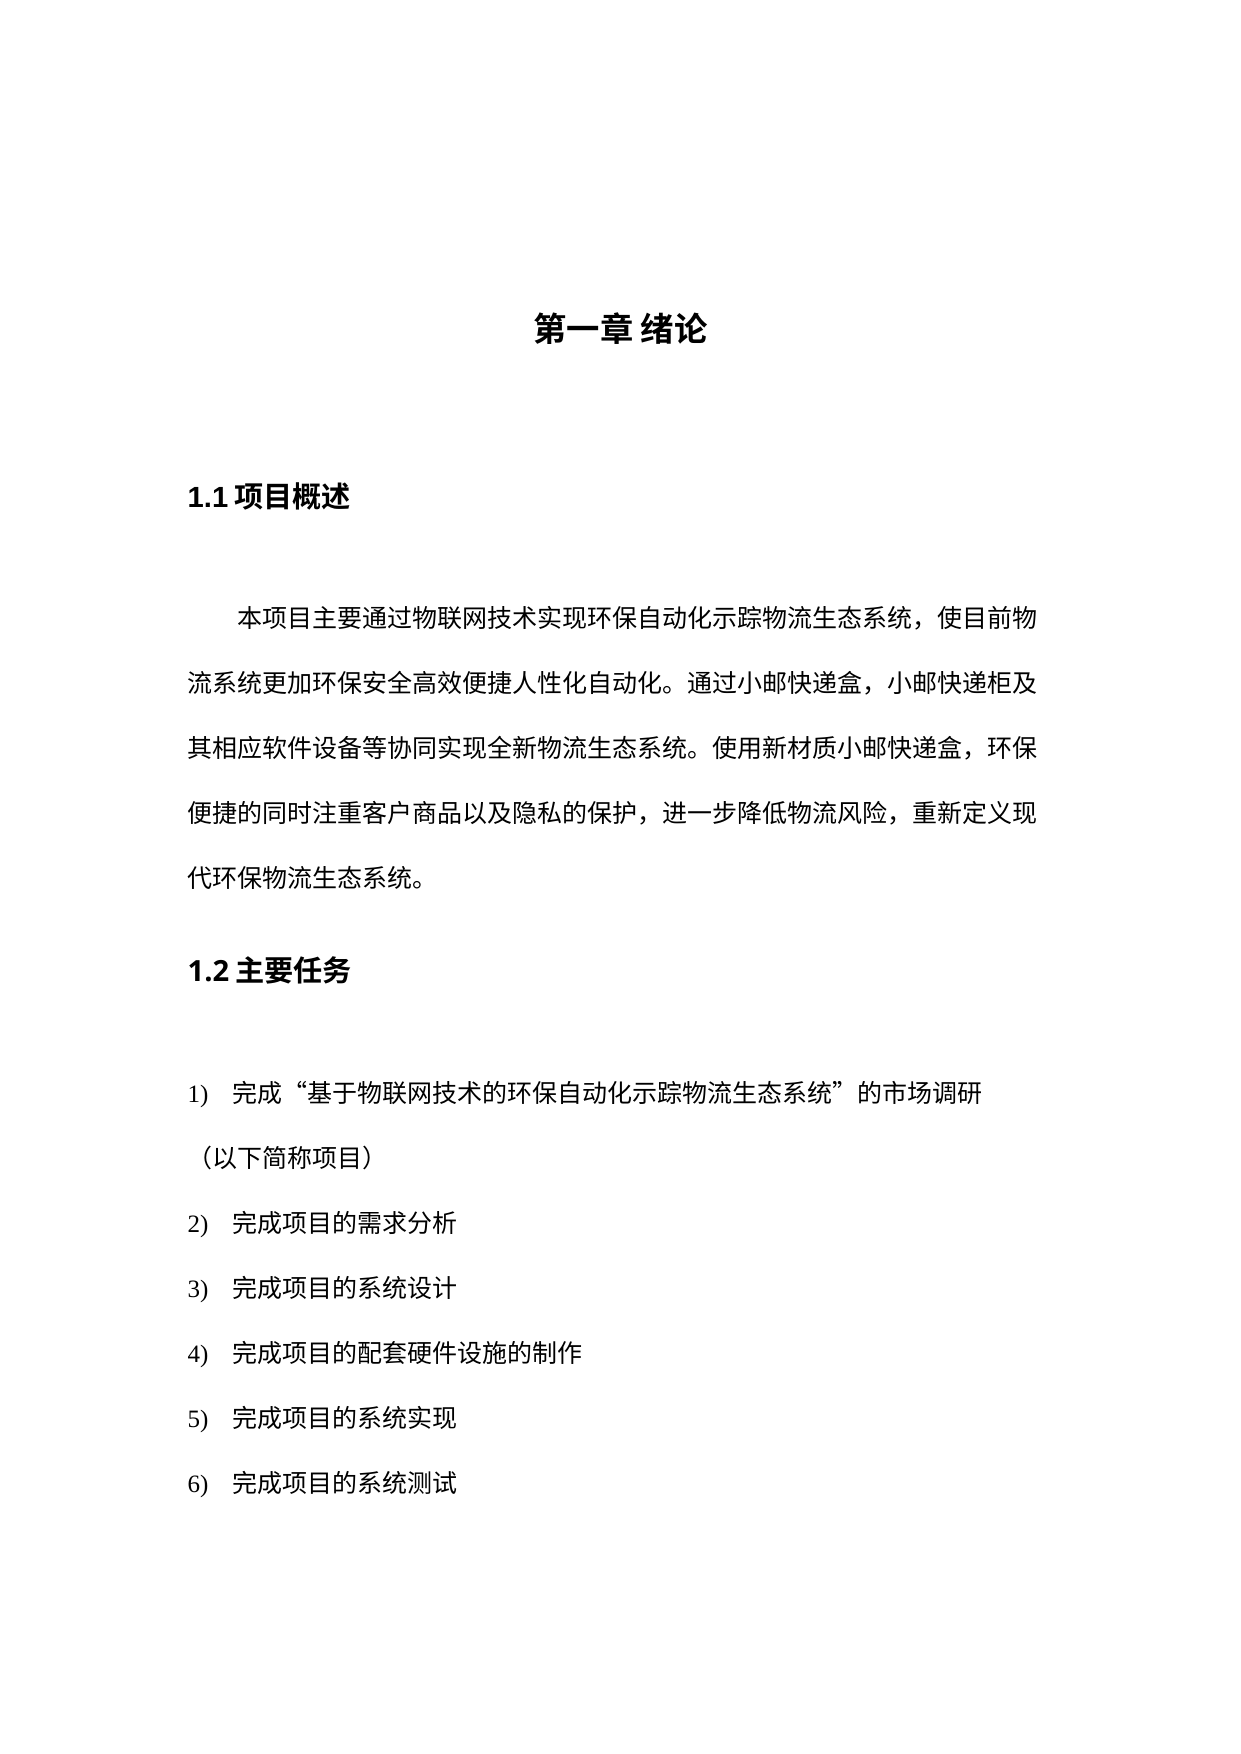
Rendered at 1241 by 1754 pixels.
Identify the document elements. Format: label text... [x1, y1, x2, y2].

list 完成项目的系统测试 [187, 1449, 1053, 1514]
list 完成项目的系统实现 [187, 1384, 1053, 1449]
list 完成项目的配套硬件设施的制作 [187, 1319, 1053, 1384]
subtitle 绪论 [187, 295, 1053, 360]
text 本项目主要通过物联网技术实现环保自动化示踪物流生态系统，使目前物流系统更加环保安全高效便捷人性化自动化。通过小邮快递盒，小邮快递柜及其相应软件设备等协同实现全新物流生态系统。使用新材质小邮快递盒，环保便捷的同时注重客户商品以及隐私的保护，进一步降低物流风险，重新定义现代环保物流生态系统。 [187, 584, 1053, 909]
list 完成“基于物联网技术的环保自动化示踪物流生态系统”的市场调研 [187, 1059, 1053, 1124]
list 完成项目的需求分析 [187, 1189, 1053, 1254]
list 完成项目的系统设计 [187, 1254, 1053, 1319]
subtitle 1.1项目概述 [187, 462, 1053, 527]
list （以下简称项目） [187, 1124, 1053, 1189]
subtitle 1.2主要任务 [187, 936, 1053, 1001]
